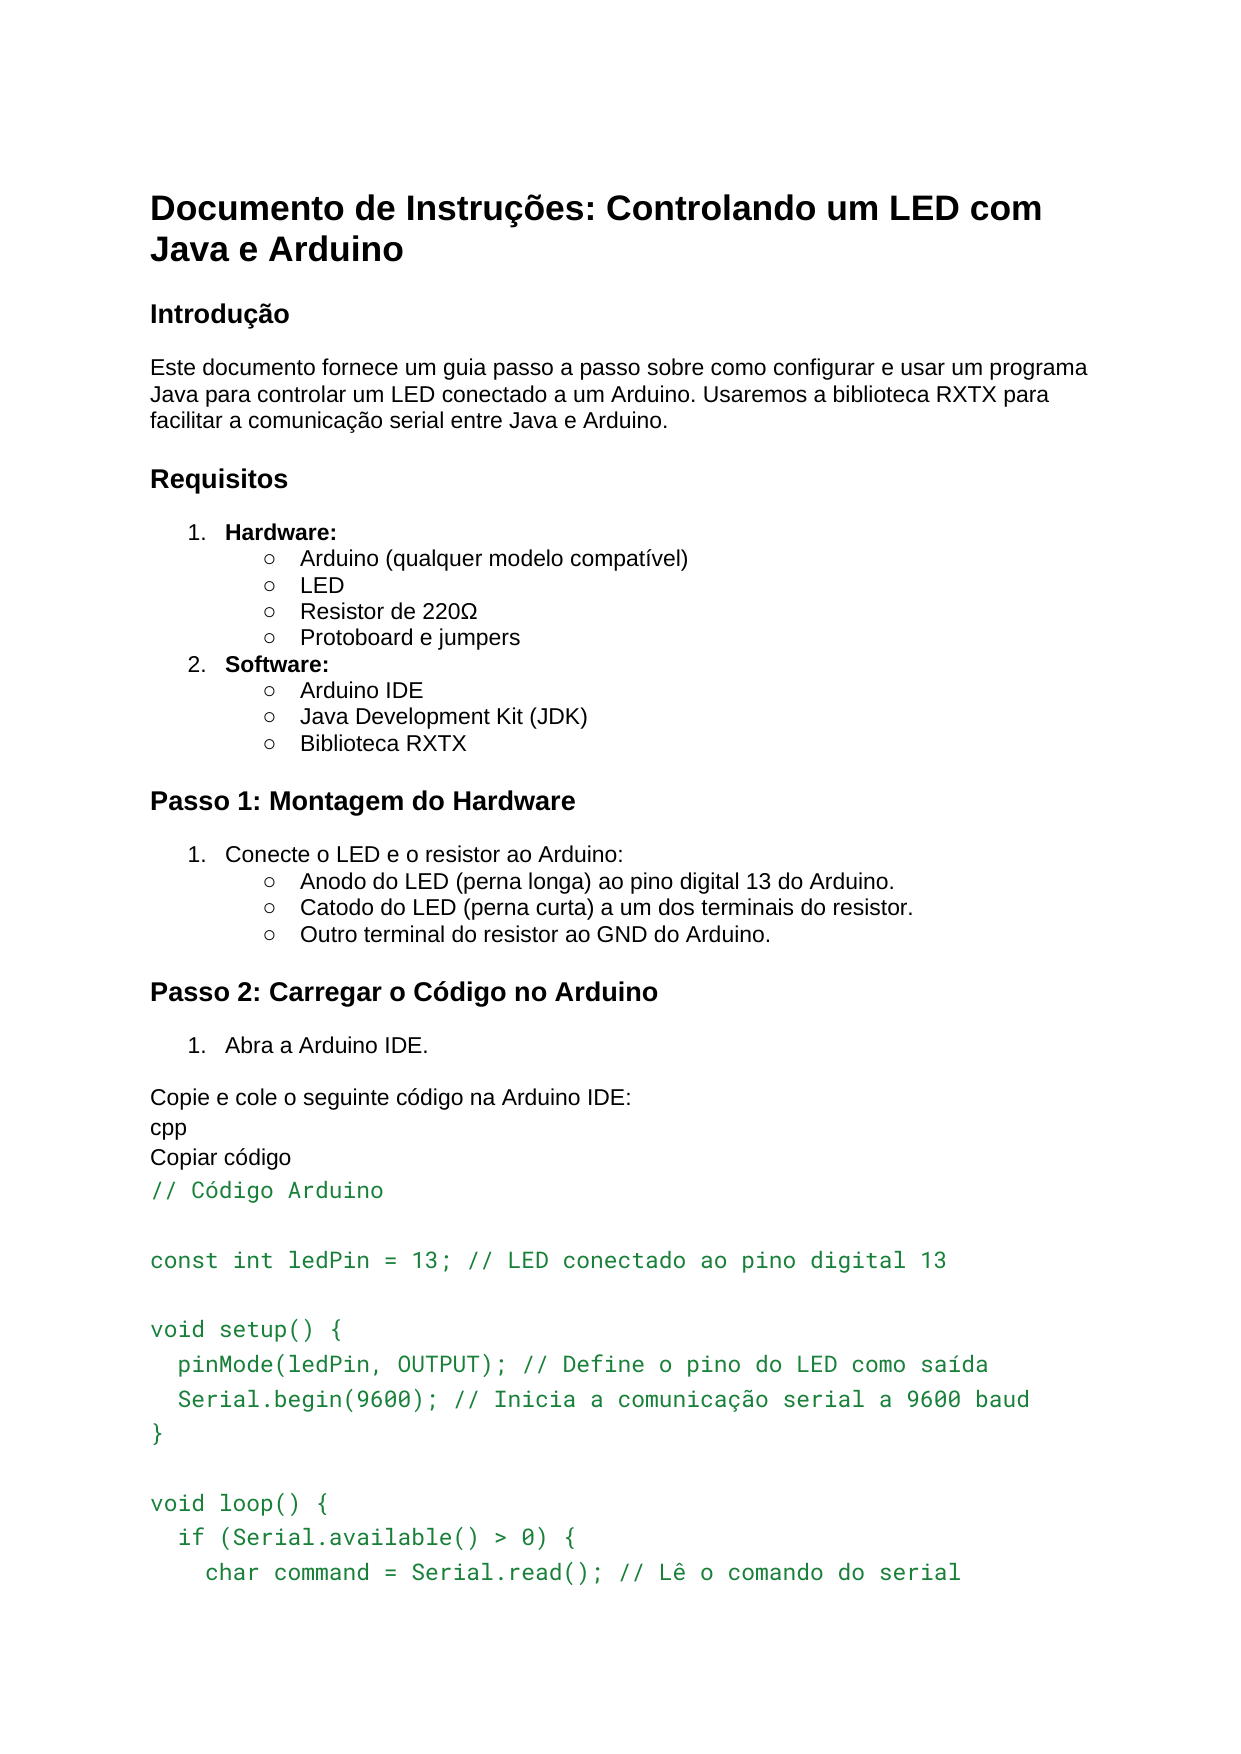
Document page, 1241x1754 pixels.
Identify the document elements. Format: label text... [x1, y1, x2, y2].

list Biblioteca RXTX [262, 730, 1090, 756]
text pinMode(ledPin, OUTPUT); // Define o pino do LED como saída [150, 1348, 1090, 1378]
text if (Serial.available() > 0) { [150, 1522, 1090, 1552]
subtitle Introdução [150, 298, 1090, 329]
list Catodo do LED (perna curta) a um dos terminais do resistor. [262, 894, 1090, 921]
list Abra a Arduino IDE. [187, 1032, 1090, 1059]
subtitle Passo 2: Carregar o Código no Arduino [150, 976, 1090, 1007]
text const int ledPin = 13; // LED conectado ao pino digital 13 [150, 1244, 1090, 1274]
list Anodo do LED (perna longa) ao pino digital 13 do Arduino. [262, 868, 1090, 894]
text Copie e cole o seguinte código na Arduino IDE: cpp Copiar código // Código Arduino [150, 1084, 1090, 1205]
subtitle Requisitos [150, 463, 1090, 494]
list Java Development Kit (JDK) [262, 703, 1090, 730]
list Conecte o LED e o resistor ao Arduino: [187, 841, 1090, 868]
list Protoboard e jumpers [262, 624, 1090, 651]
text char command = Serial.read(); // Lê o comando do serial [150, 1556, 1090, 1587]
text } [150, 1418, 1090, 1448]
list Arduino IDE [262, 677, 1090, 703]
subtitle Documento de Instruções: Controlando um LED com Java e Arduino [150, 187, 1090, 269]
list Outro terminal do resistor ao GND do Arduino. [262, 921, 1090, 947]
text Serial.begin(9600); // Inicia a comunicação serial a 9600 baud [150, 1383, 1090, 1413]
subtitle Passo 1: Montagem do Hardware [150, 785, 1090, 816]
list LED [262, 572, 1090, 598]
list Arduino (qualquer modelo compatível) [262, 545, 1090, 572]
text void setup() { [150, 1314, 1090, 1344]
list Resistor de 220Ω [262, 598, 1090, 624]
list Software: [187, 651, 1090, 677]
text void loop() { [150, 1487, 1090, 1517]
list Hardware: [187, 519, 1090, 545]
text Este documento fornece um guia passo a passo sobre como configurar e usar um programa Java para controlar um LED conectado a um Arduino. Usaremos a biblioteca RXTX para facilitar a comunicação serial entre Java e Arduino. [150, 354, 1090, 433]
